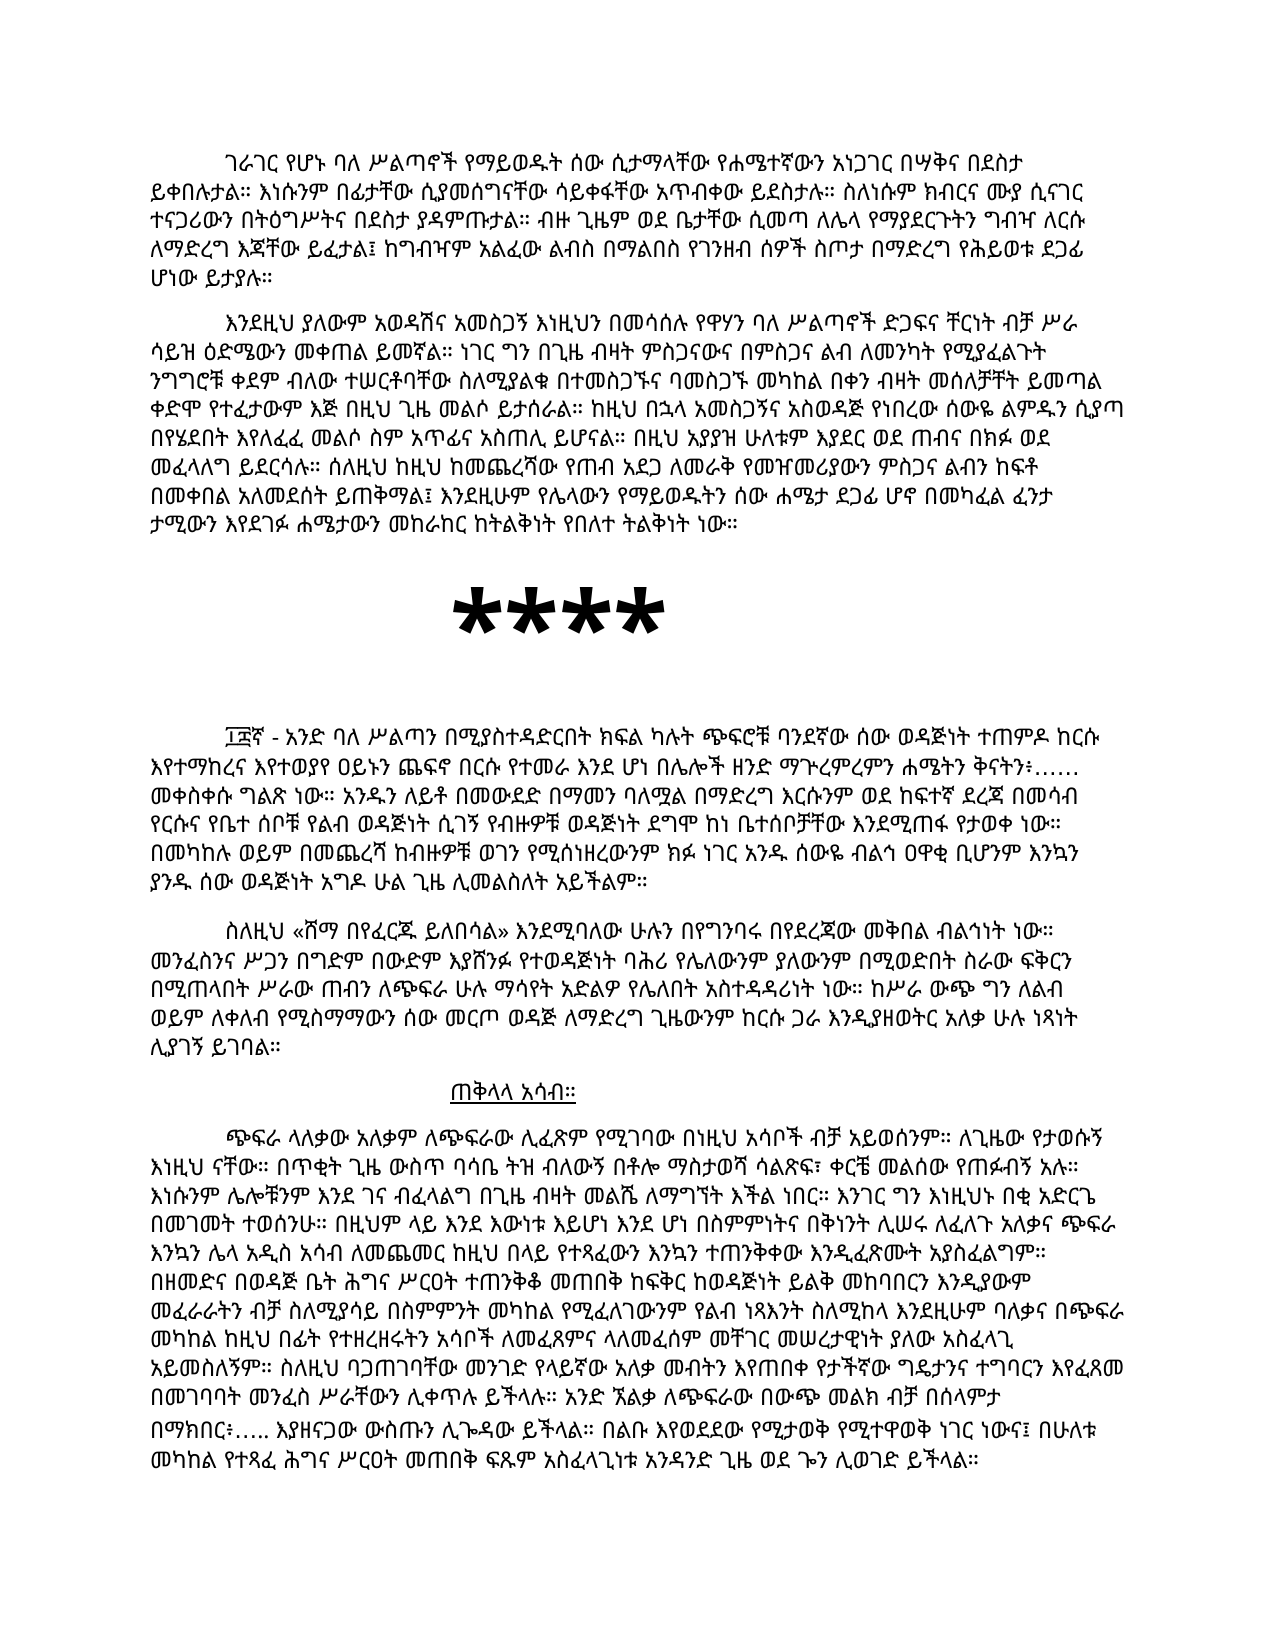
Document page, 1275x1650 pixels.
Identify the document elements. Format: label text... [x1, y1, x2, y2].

text ጠቅላላ አሳብ። [150, 1079, 1125, 1106]
text **** [150, 557, 1125, 693]
text እንደዚህ ያለውም አወዳሽና አመስጋኝ እነዚህን በመሳሰሉ የዋሃን ባለ ሥልጣኖች ድጋፍና ቸርነት ብቻ ሥራ ሳይዝ ዕድሜውን መቀጠል ይመኛል። ነገር ግን በጊዜ ብዛት ምስጋናውና በምስጋና ልብ ለመንካት የሚያፈልጉት ንግግሮቹ ቀደም ብለው ተሠርቶባቸው ስለሚያልቁ በተመስጋኙና ባመስጋኙ መካከል በቀን ብዛት መሰለቻቸት ይመጣል ቀድሞ የተፈታውም እጅ በዚህ ጊዜ መልሶ ይታሰራል። ከዚህ በኋላ አመስጋኝና አስወዳጅ የነበረው ሰውዬ ልምዱን ሲያጣ በየሄደበት እየለፈፈ መልሶ ስም አጥፊና አስጠሊ ይሆናል። በዚህ አያያዝ ሁለቱም እያደር ወደ ጠብና በክፉ ወደ መፈላለግ ይደርሳሉ። ሰለዚህ ከዚህ ከመጨረሻው የጠብ አደጋ ለመራቅ የመዠመሪያውን ምስጋና ልብን ከፍቶ በመቀበል አለመደሰት ይጠቅማል፤ እንደዚሁም የሌላውን የማይወዱትን ሰው ሐሜታ ደጋፊ ሆኖ በመካፈል ፈንታ ታሚውን እየደገፉ ሐሜታውን መከራከር ከትልቅነት የበለተ ትልቅነት ነው። [150, 310, 1125, 538]
text ስለዚህ «ሸማ በየፈርጁ ይለበሳል» እንደሚባለው ሁሉን በየግንባሩ በየደረጃው መቅበል ብልኅነት ነው። መንፈስንና ሥጋን በግድም በውድም እያሸንፉ የተወዳጅነት ባሕሪ የሌለውንም ያለውንም በሚወድበት ስራው ፍቅርን በሚጠላበት ሥራው ጠብን ለጭፍራ ሁሉ ማሳየት አድልዎ የሌለበት አስተዳዳሪነት ነው። ከሥራ ውጭ ግን ለልብ ወይም ለቀለብ የሚስማማውን ሰው መርጦ ወዳጅ ለማድረግ ጊዜውንም ከርሱ ጋራ እንዲያዘወትር አለቃ ሁሉ ነጻነት ሊያገኝ ይገባል። [150, 914, 1125, 1061]
text ገራገር የሆኑ ባለ ሥልጣኖች የማይወዱት ሰው ሲታማላቸው የሐሜተኛውን አነጋገር በሣቅና በደስታ ይቀበሉታል። እነሱንም በፊታቸው ሲያመሰግናቸው ሳይቀፋቸው አጥብቀው ይደስታሉ። ስለነሱም ክብርና ሙያ ሲናገር ተናጋሪውን በትዕግሥትና በደስታ ያዳምጡታል። ብዙ ጊዜም ወደ ቤታቸው ሲመጣ ለሌላ የማያደርጉትን ግብዣ ለርሱ ለማድረግ እጃቸው ይፈታል፤ ከግብዣም አልፈው ልብስ በማልበስ የገንዘብ ሰዎች ስጦታ በማድረግ የሕይወቱ ደጋፊ ሆነው ይታያሉ። [150, 150, 1125, 292]
text ጭፍራ ላለቃው አለቃም ለጭፍራው ሊፈጽም የሚገባው በነዚህ አሳቦች ብቻ አይወሰንም። ለጊዜው የታወሱኝ እነዚህ ናቸው። በጥቂት ጊዜ ውስጥ ባሳቤ ትዝ ብለውኝ በቶሎ ማስታወሻ ሳልጽፍ፣ ቀርቼ መልሰው የጠፉብኝ አሉ። እነሱንም ሌሎቹንም እንደ ገና ብፈላልግ በጊዜ ብዛት መልሼ ለማግኘት እችል ነበር። እንገር ግን እነዚህኑ በቂ አድርጌ በመገመት ተወሰንሁ። በዚህም ላይ እንደ እውነቱ እይሆነ እንደ ሆነ በስምምነትና በቅነንት ሊሠሩ ለፈለጉ አለቃና ጭፍራ እንኳን ሌላ አዲስ አሳብ ለመጨመር ከዚህ በላይ የተጻፈውን እንኳን ተጠንቅቀው እንዲፈጽሙት አያስፈልግም። በዘመድና በወዳጅ ቤት ሕግና ሥርዐት ተጠንቅቆ መጠበቅ ከፍቅር ከወዳጅነት ይልቅ መከባበርን እንዲያውም መፈራራትን ብቻ ስለሚያሳይ በስምምንት መካከል የሚፈለገውንም የልብ ነጻእንት ስለሚከላ እንደዚሁም ባለቃና በጭፍራ መካከል ከዚህ በፊት የተዘረዘሩትን አሳቦች ለመፈጸምና ላለመፈሰም መቸገር መሠረታዊነት ያለው አስፈላጊ አይመስለኝም። ስለዚህ ባጋጠገባቸው መንገድ የላይኛው አለቃ መብትን እየጠበቀ የታችኛው ግዴታንና ተግባርን እየፈጸመ በመገባባት መንፈስ ሥራቸውን ሊቀጥሉ ይችላሉ። አንድ ኧልቃ ለጭፍራው በውጭ መልክ ብቻ በሰላምታ በማክበር፥….. እያዘናጋው ውስጡን ሊጐዳው ይችላል። በልቡ እየወደደው የሚታወቅ የሚተዋወቅ ነገር ነውና፤ በሁለቱ መካከል የተጻፈ ሕግና ሥርዐት መጠበቅ ፍጹም አስፈላጊነቱ አንዳንድ ጊዜ ወደ ጐን ሊወገድ ይችላል። [150, 1125, 1125, 1474]
text ፲፰ኛ - አንድ ባለ ሥልጣን በሚያስተዳድርበት ክፍል ካሉት ጭፍሮቹ ባንደኛው ሰው ወዳጅነት ተጠምዶ ከርሱ እየተማከረና እየተወያየ ዐይኑን ጨፍኖ በርሱ የተመራ እንደ ሆነ በሌሎች ዘንድ ማጕረምረምን ሐሜትን ቅናትን፥…… መቀስቀሱ ግልጽ ነው። አንዱን ለይቶ በመውደድ በማመን ባለሟል በማድረግ እርሱንም ወደ ከፍተኛ ደረጃ በመሳብ የርሱና የቤተ ሰቦቹ የልብ ወዳጅነት ሲገኝ የብዙዎቹ ወዳጅነት ደግሞ ከነ ቤተሰቦቻቸው እንደሚጠፋ የታወቀ ነው። በመካከሉ ወይም በመጨረሻ ከብዙዎቹ ወገን የሚሰነዘረውንም ክፉ ነገር አንዱ ሰውዬ ብልኅ ዐዋቂ ቢሆንም እንኳን ያንዱ ሰው ወዳጅነት አግዶ ሁል ጊዜ ሊመልስለት አይችልም። [150, 721, 1125, 896]
